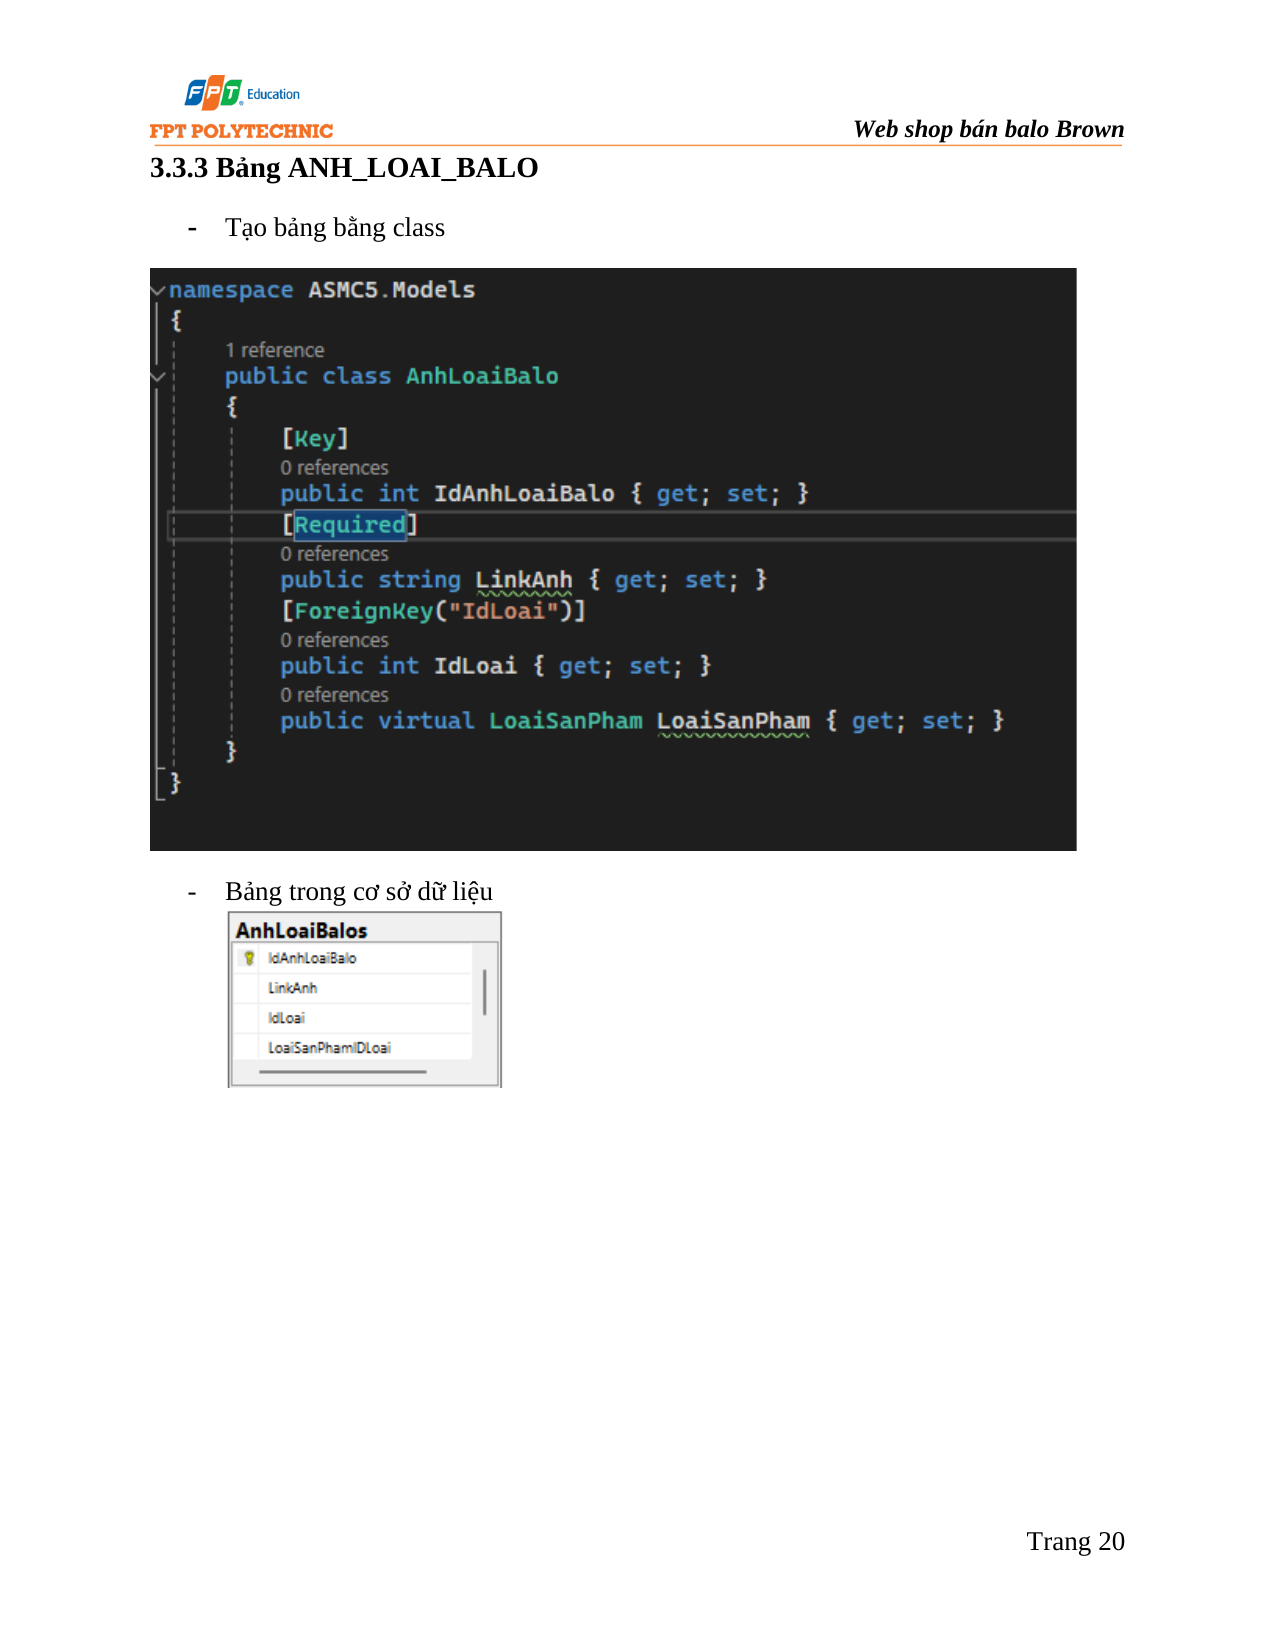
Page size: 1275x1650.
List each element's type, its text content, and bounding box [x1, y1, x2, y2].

picture [225, 911, 510, 1088]
list Bảng trong cơ sở dữ liệu [187, 875, 1125, 906]
picture [150, 75, 333, 138]
text 3.3.3 Bảng ANH_LOAI_BALO [150, 150, 1125, 183]
picture [150, 268, 1077, 851]
list Tạo bảng bằng class [187, 209, 1125, 243]
